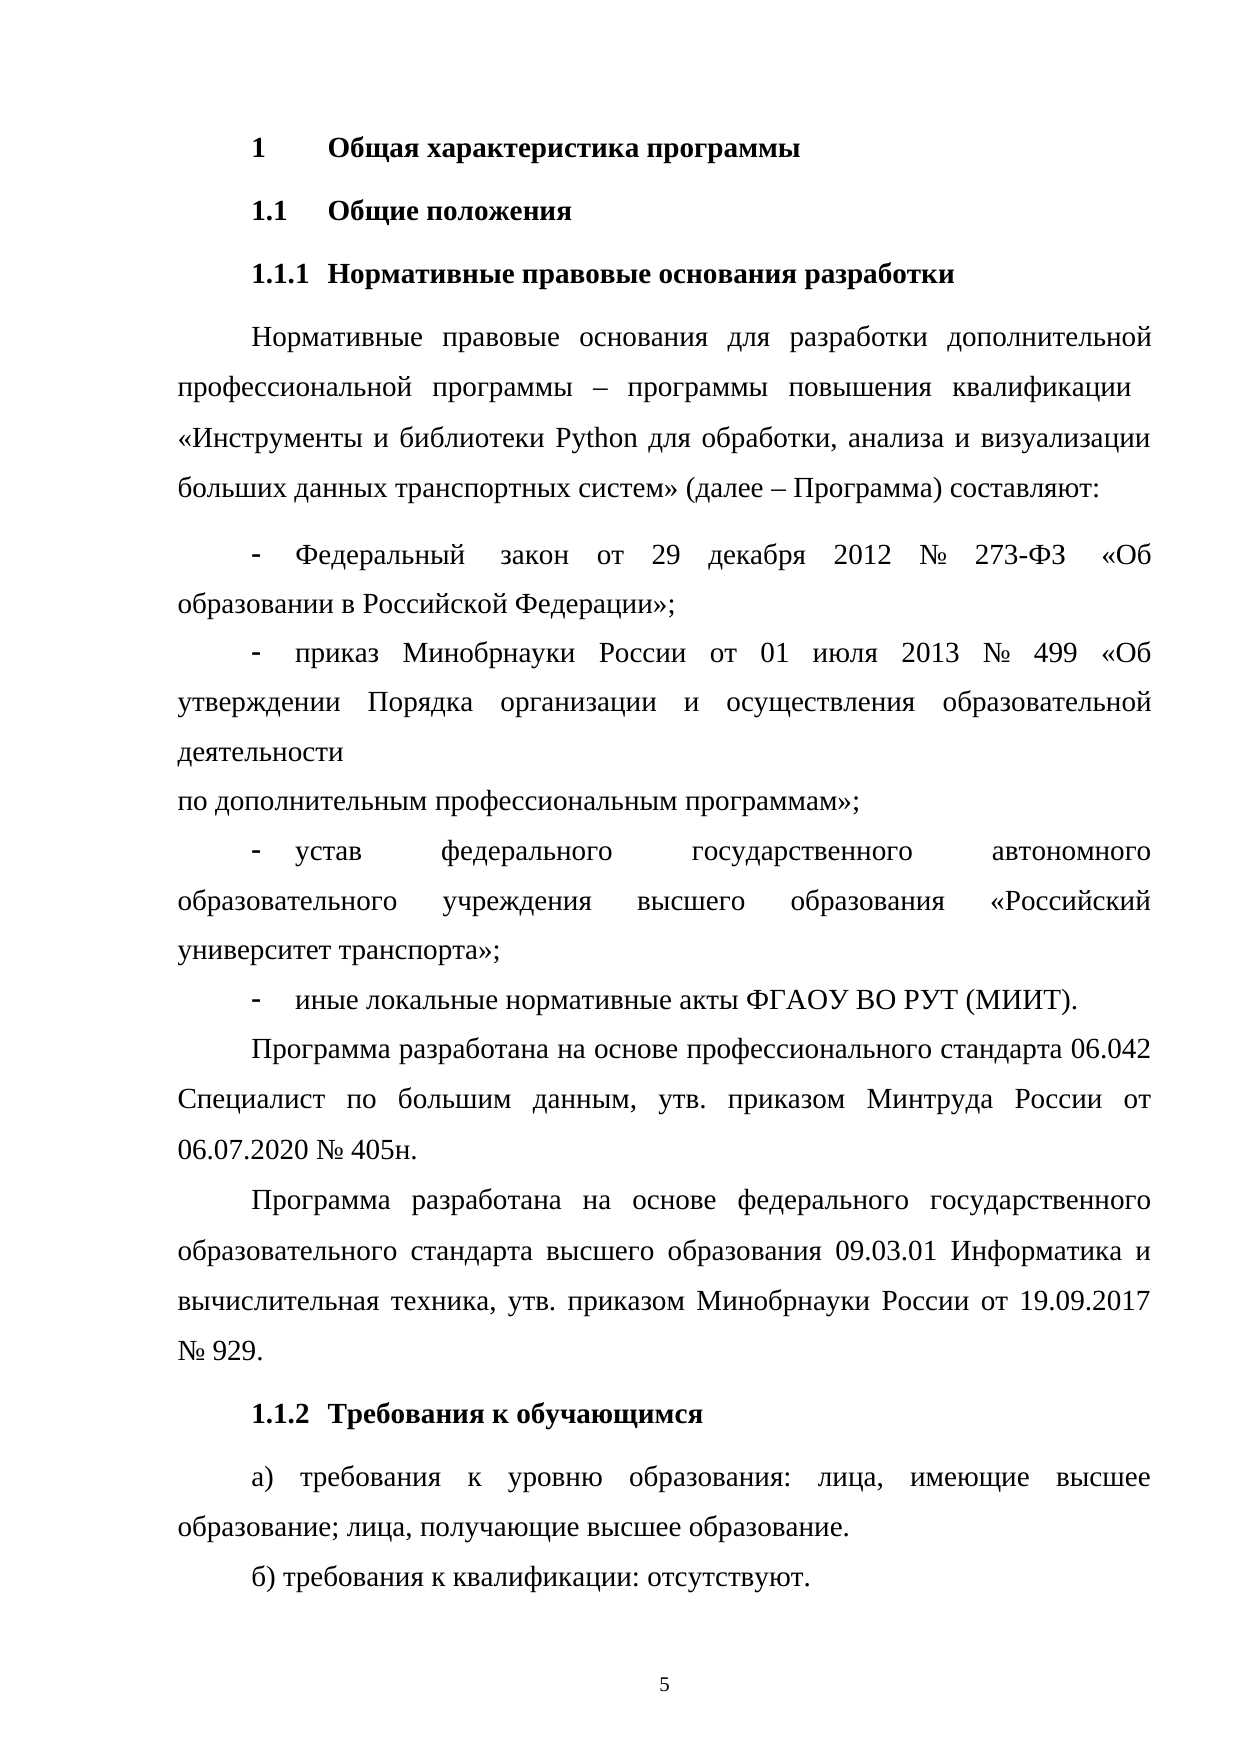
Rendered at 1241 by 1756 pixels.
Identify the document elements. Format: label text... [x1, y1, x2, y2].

list иные локальные нормативные акты ФГАОУ ВО РУТ (МИИТ). [177, 982, 1152, 1016]
text а) требования к уровню образования: лица, имеющие высшее образование; лица, получающие высшее образование. [177, 1459, 1152, 1543]
subtitle Нормативные правовые основания разработки [177, 256, 1152, 290]
text Нормативные правовые основания для разработки дополнительной профессиональной программы – программы повышения квалификации «Инструменты и библиотеки Python для обработки, анализа и визуализации больших данных транспортных систем» (далее – Программа) составляют: [177, 319, 1152, 503]
text Программа разработана на основе федерального государственного образовательного стандарта высшего образования 09.03.01 Информатика и вычислительная техника, утв. приказом Минобрнауки России от 19.09.2017 № 929. [177, 1182, 1152, 1367]
list приказ Минобрнауки России от 01 июля 2013 № 499 «Об утверждении Порядка организации и осуществления образовательной деятельности по дополнительным профессиональным программам»; [177, 635, 1152, 817]
subtitle Общие положения [177, 193, 1152, 227]
subtitle Требования к обучающимся [177, 1396, 1152, 1429]
text Программа разработана на основе профессионального стандарта 06.042 Специалист по большим данным, утв. приказом Минтруда России от 06.07.2020 № 405н. [177, 1031, 1152, 1166]
list устав федерального государственного автономного образовательного учреждения высшего образования «Российский университет транспорта»; [177, 833, 1152, 965]
text б) требования к квалификации: отсутствуют. [177, 1559, 1152, 1593]
list Федеральный закон от 29 декабря 2012 № 273-ФЗ «Об образовании в Российской Федерации»; [177, 537, 1152, 619]
subtitle Общая характеристика программы [177, 131, 1152, 164]
